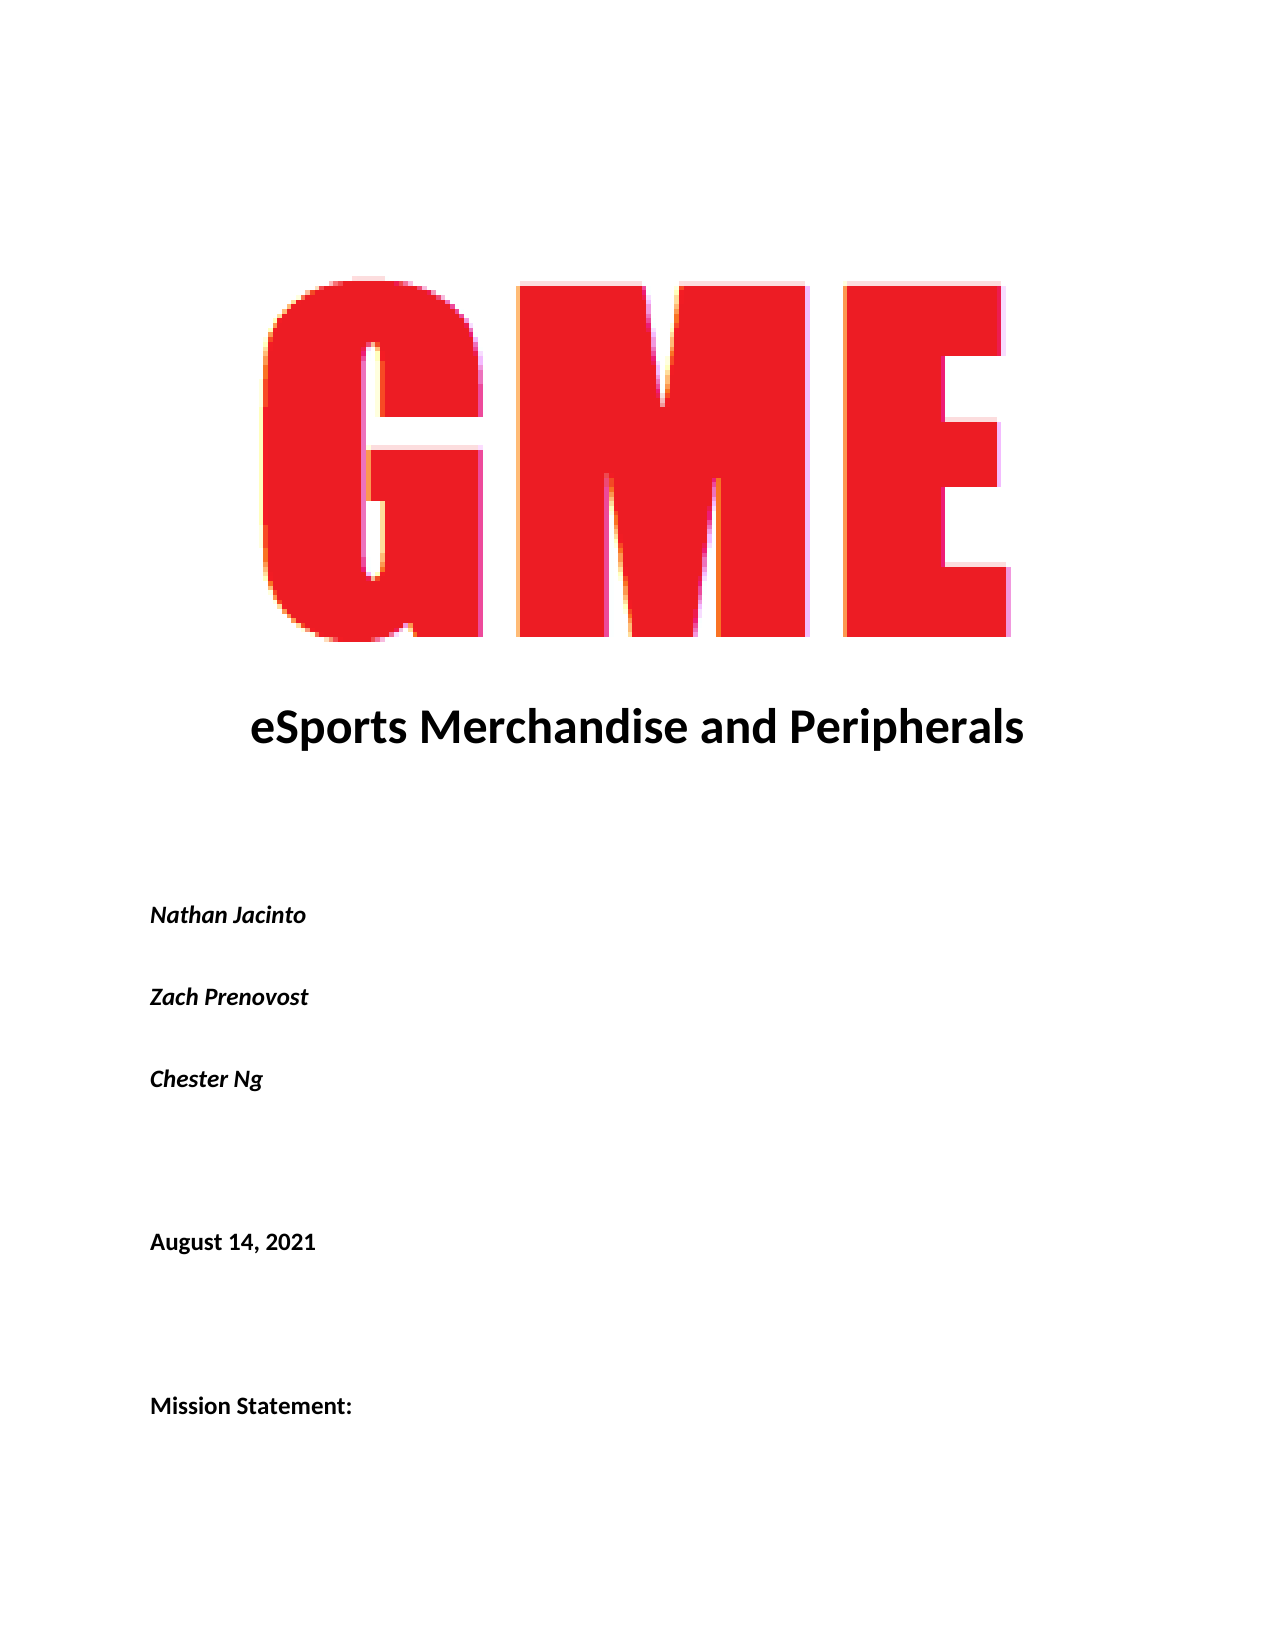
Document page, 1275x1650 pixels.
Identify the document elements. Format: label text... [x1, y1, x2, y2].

picture [259, 272, 1016, 647]
text August 14, 2021 [150, 1227, 1125, 1257]
text Nathan Jacinto [150, 838, 1125, 929]
text Mission Statement: [150, 1390, 1125, 1421]
text Zach Prenovost [150, 981, 1125, 1011]
text eSports Merchandise and Peripherals [150, 695, 1125, 756]
text Chester Ng [150, 1063, 1125, 1093]
